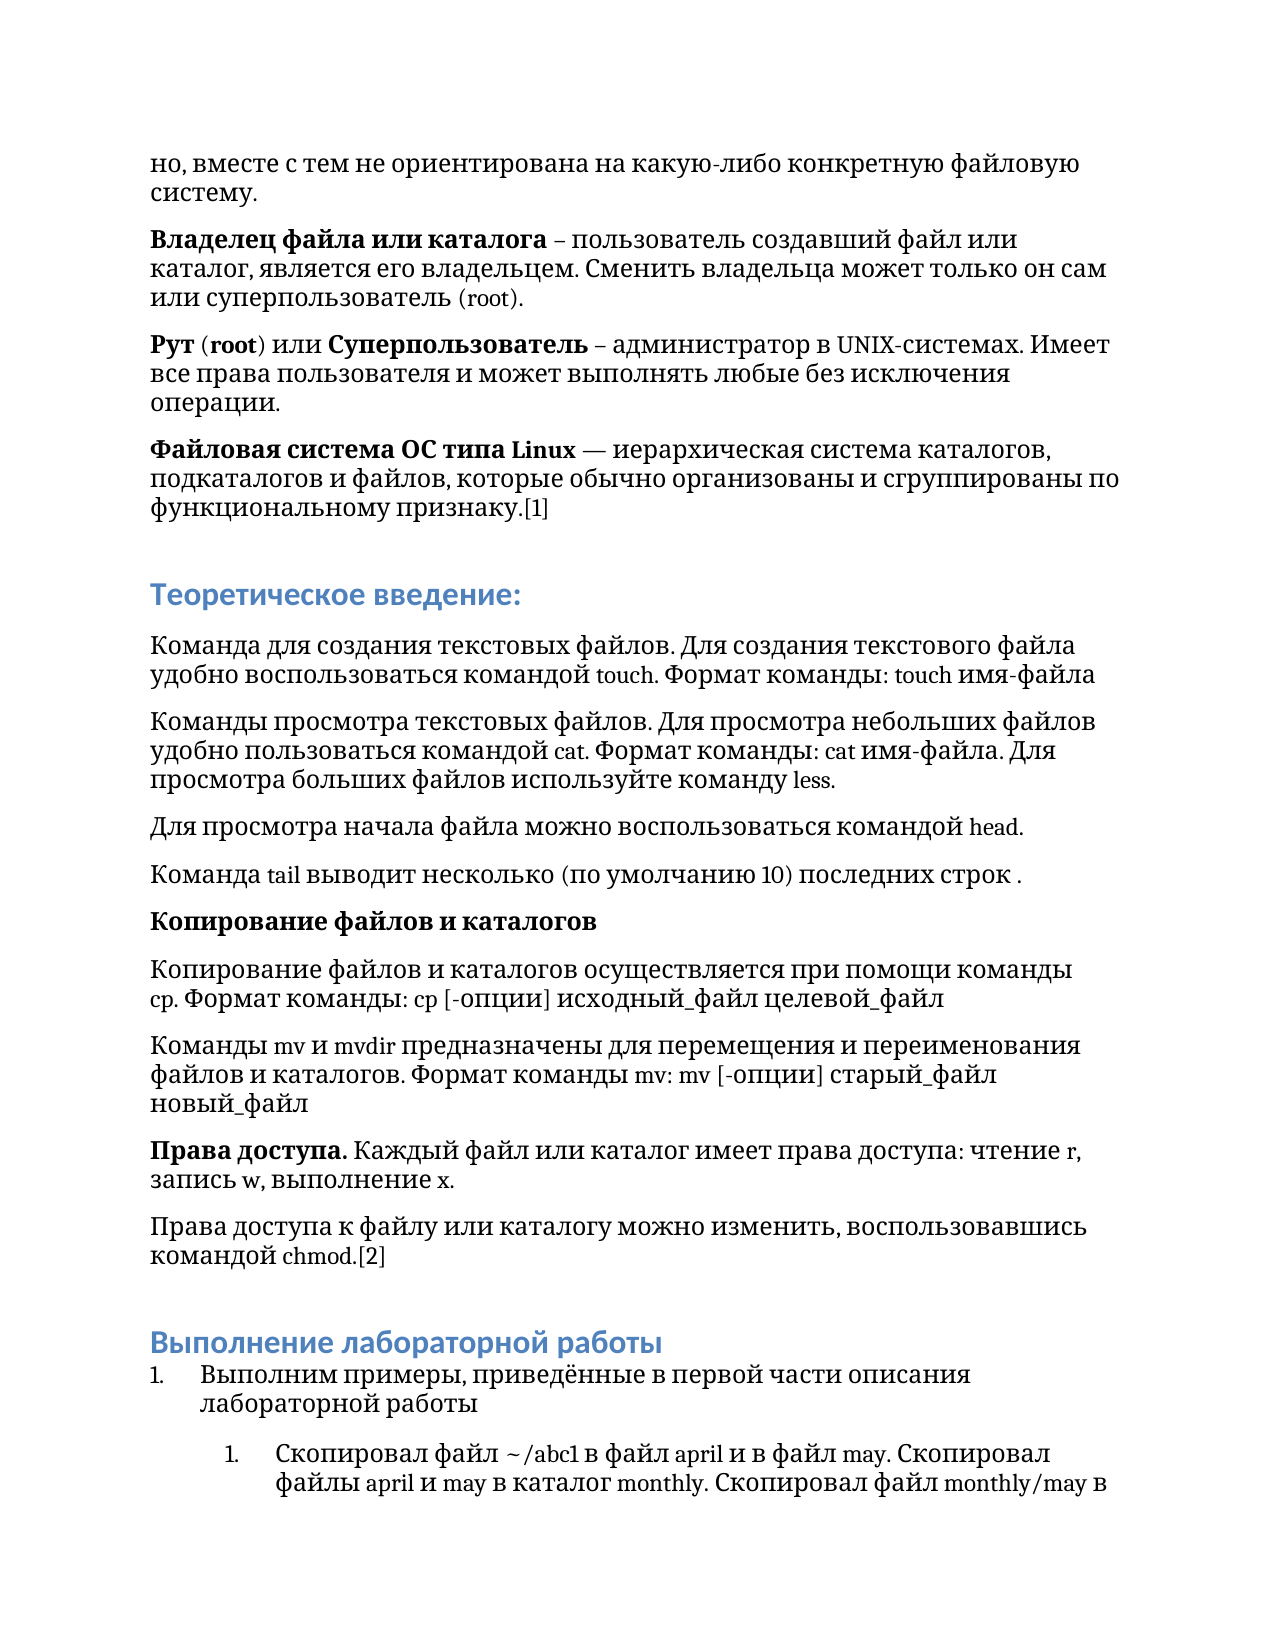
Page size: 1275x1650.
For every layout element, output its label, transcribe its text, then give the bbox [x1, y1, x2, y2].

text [150, 150, 1125, 207]
text Команды просмотра текстовых файлов. Для просмотра небольших файлов удобно пользоваться командой cat. Формат команды: cat имя-файла. Для просмотра больших файлов используйте команду less. [150, 708, 1125, 794]
text Права доступа. Каждый файл или каталог имеет права доступа: чтение r, запись w, выполнение x. [150, 1137, 1125, 1194]
text Копирование файлов и каталогов [150, 908, 1125, 937]
text Команда для создания текстовых файлов. Для создания текстового файла удобно воспользоваться командой touch. Формат команды: touch имя-файла [150, 632, 1125, 689]
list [225, 1440, 1125, 1497]
text Права доступа к файлу или каталогу можно изменить, воспользовавшись командой chmod.[2] [150, 1213, 1125, 1271]
text Файловая система ОС типа Linux — иерархическая система каталогов, подкаталогов и файлов, которые обычно организованы и сгруппированы по функциональному признаку.[1] [150, 436, 1125, 522]
list Выполним примеры, приведённые в первой части описания лабораторной работы [150, 1361, 1125, 1419]
subtitle Теоретическое введение: [150, 572, 1125, 613]
subtitle Выполнение лабораторной работы [150, 1321, 1125, 1361]
text Рут (root) или Суперпользователь – администратор в UNIX-системах. Имеет все права пользователя и может выполнять любые без исключения операции. [150, 331, 1125, 417]
text Копирование файлов и каталогов осуществляется при помощи команды cp. Формат команды: cp [-опции] исходный_файл целевой_файл [150, 956, 1125, 1013]
text Команда tail выводит несколько (по умолчанию 10) последних строк . [150, 861, 1125, 889]
text Для просмотра начала файла можно воспользоваться командой head. [150, 813, 1125, 842]
text Команды mv и mvdir предназначены для перемещения и переименования файлов и каталогов. Формат команды mv: mv [-опции] старый_файл новый_файл [150, 1032, 1125, 1118]
text Владелец файла или каталога – пользователь создавший файл или каталог, является его владельцем. Сменить владельца может только он сам или суперпользователь (root). [150, 226, 1125, 312]
